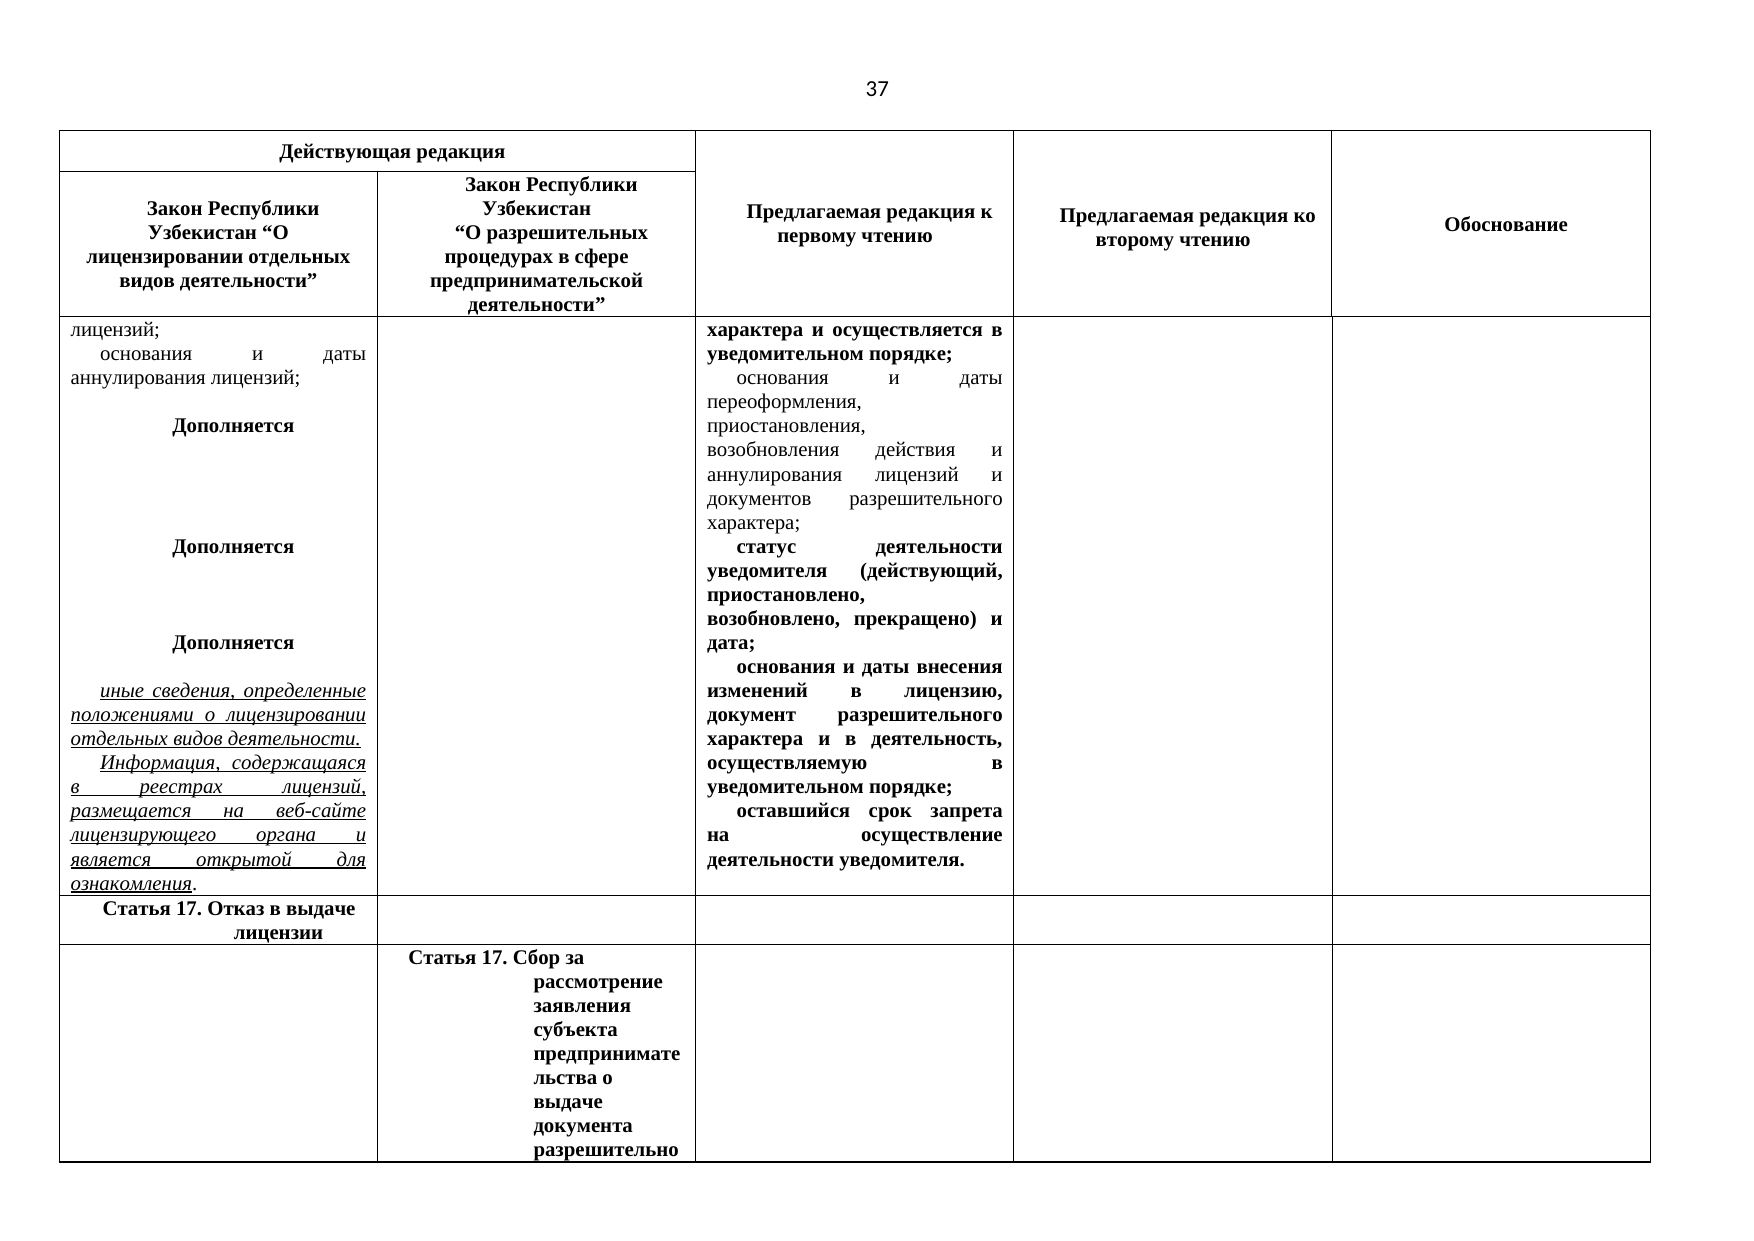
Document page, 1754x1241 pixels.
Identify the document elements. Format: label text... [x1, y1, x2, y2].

table_header Обоснование [1332, 131, 1650, 316]
table_cell [1333, 317, 1650, 894]
table_cell [378, 896, 695, 944]
table_cell [1014, 896, 1332, 944]
table_cell Закон Республики Узбекистан “О лицензировании отдельных видов деятельности” [60, 172, 377, 316]
table_cell [378, 317, 695, 894]
table_cell [1333, 945, 1650, 1161]
table_cell [60, 945, 377, 1161]
table_cell [1333, 896, 1650, 944]
table_cell [696, 896, 1013, 944]
table_cell [696, 945, 1013, 1161]
table_header Предлагаемая редакция ко второму чтению [1014, 131, 1331, 316]
table_cell [1014, 317, 1332, 894]
table_header Действующая редакция [60, 131, 695, 171]
table_cell Закон Республики Узбекистан “О разрешительных процедурах в сфере предпринимательской деятельности” [378, 172, 695, 316]
table_cell [1014, 945, 1332, 1161]
table_header Предлагаемая редакция к первому чтению [696, 131, 1013, 316]
table_cell Статья 17. Отказ в выдаче лицензии [60, 896, 377, 944]
